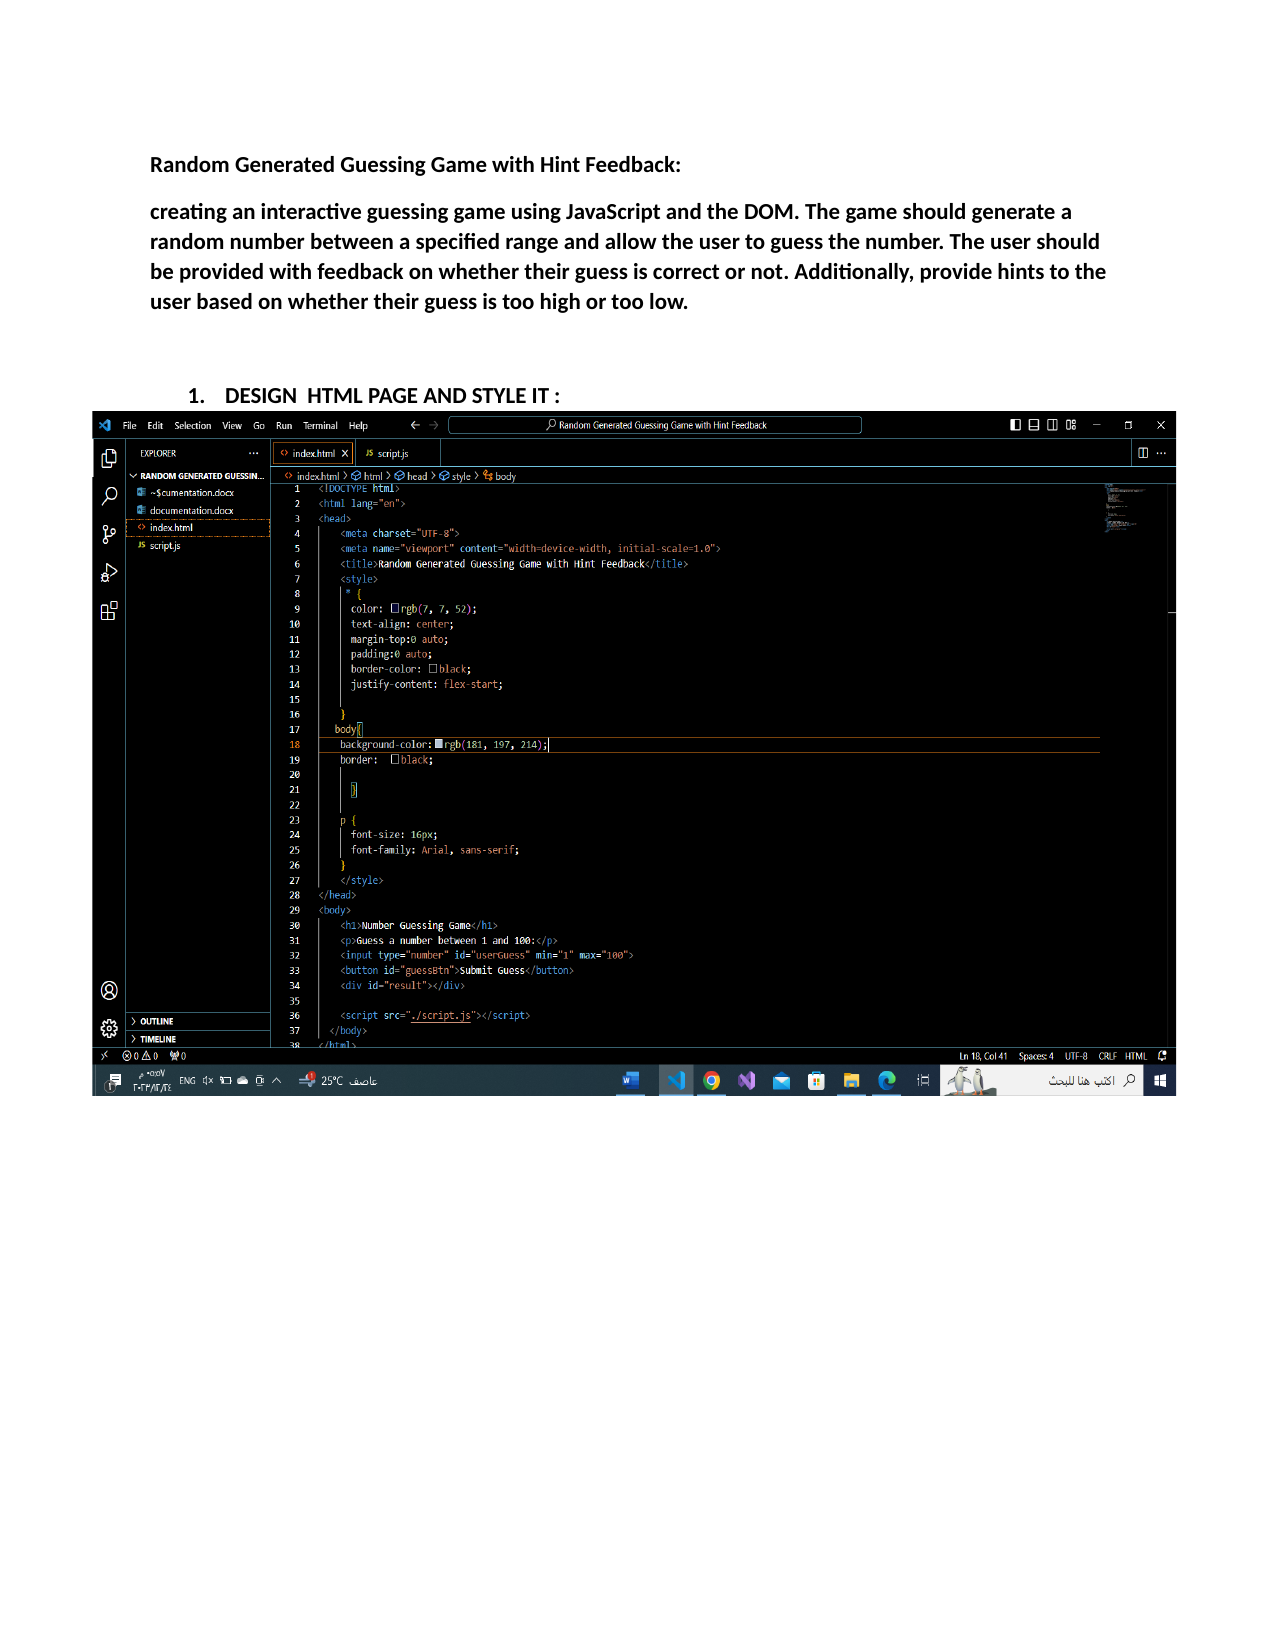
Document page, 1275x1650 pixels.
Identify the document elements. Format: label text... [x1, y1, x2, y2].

text Random Generated Guessing Game with Hint Feedback: [150, 150, 1125, 178]
picture [92, 411, 1177, 1096]
list DESIGN HTML PAGE AND STYLE IT : [187, 381, 1125, 409]
text creating an interactive guessing game using JavaScript and the DOM. The game should generate a random number between a specified range and allow the user to guess the number. The user should be provided with feedback on whether their guess is correct or not. Additionally, provide hints to the user based on whether their guess is too high or too low. [150, 197, 1125, 316]
